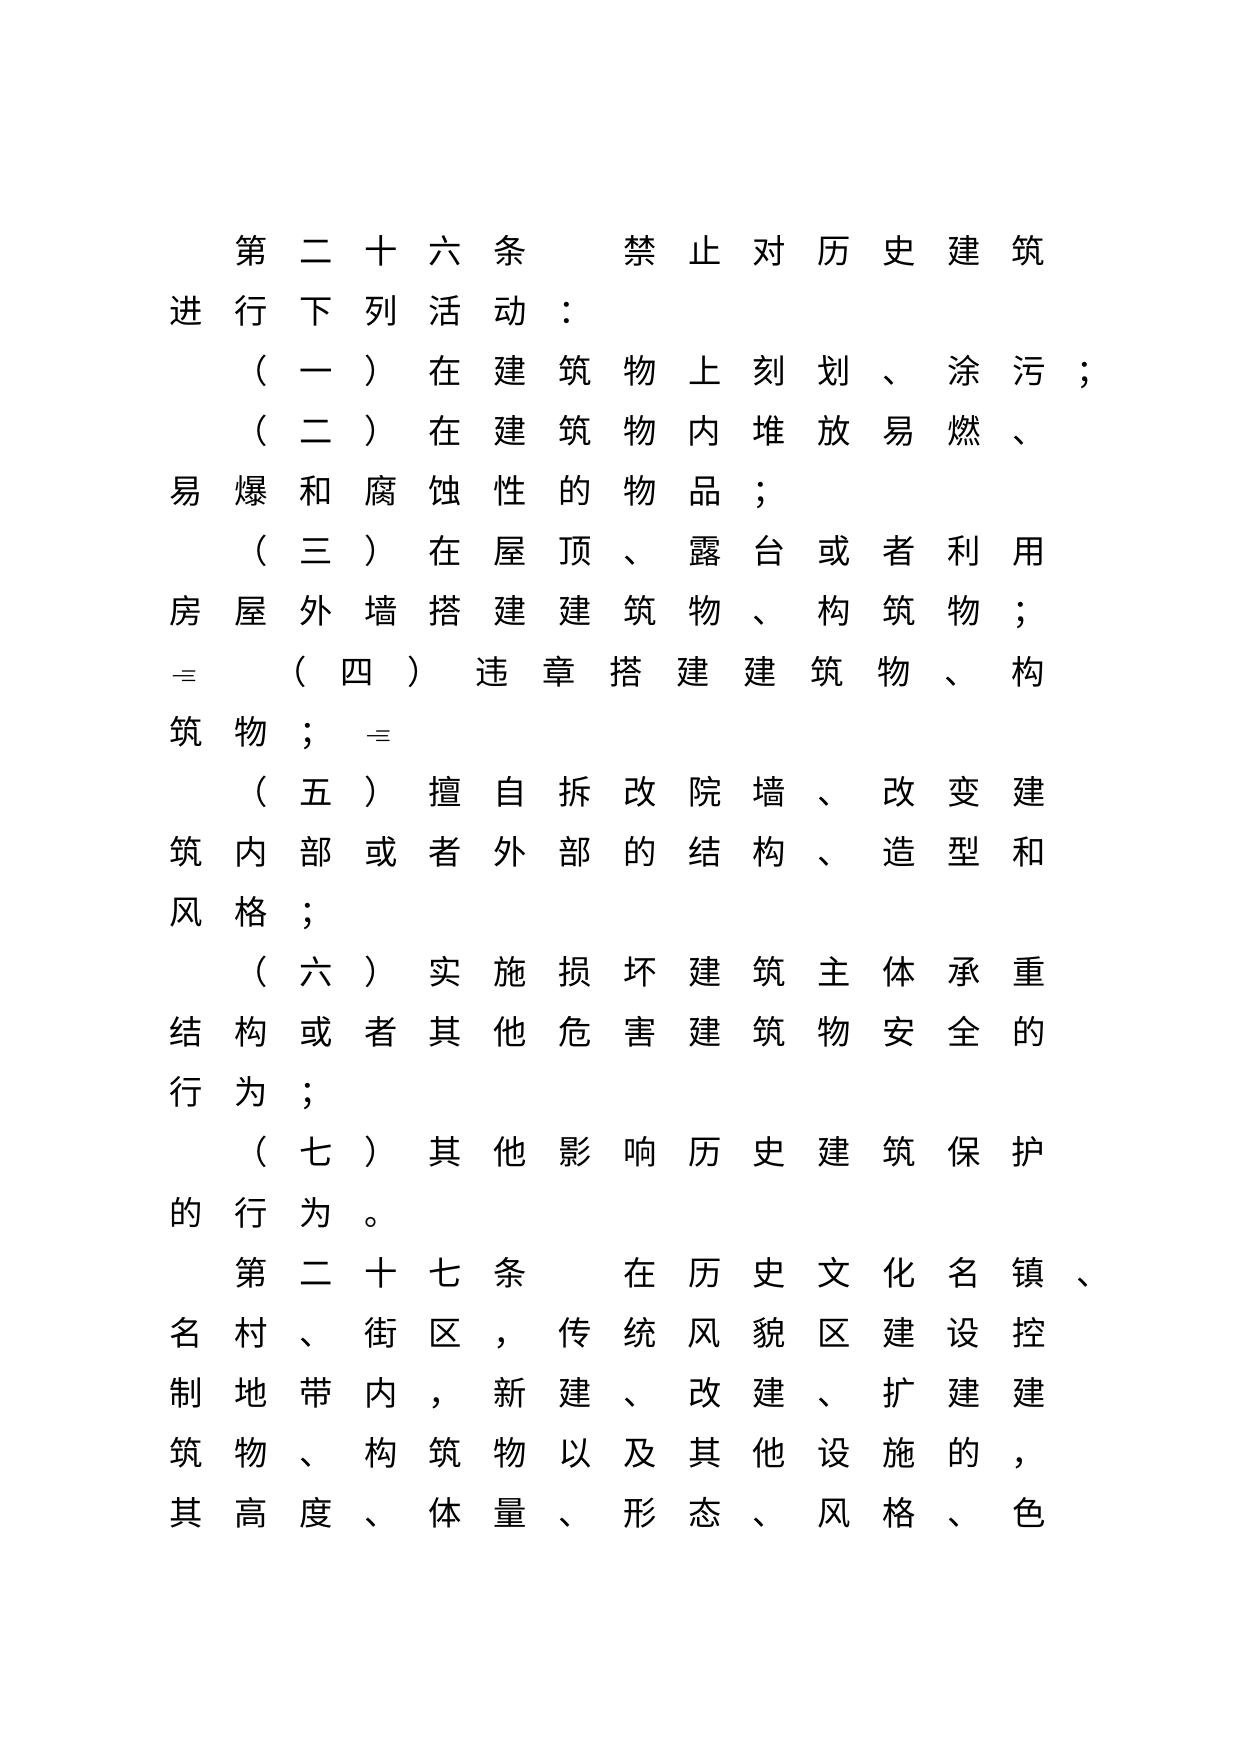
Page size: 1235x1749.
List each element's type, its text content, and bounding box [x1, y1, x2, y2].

text （七）其他影响历史建筑保护的行为。 [169, 1120, 1077, 1241]
text （三）在屋顶、露台或者利用房屋外墙搭建建筑物、构筑物； （四）违章搭建建筑物、构筑物； [169, 519, 1077, 760]
text （一）在建筑物上刻划、涂污； [169, 339, 1077, 399]
text （六）实施损坏建筑主体承重结构或者其他危害建筑物安全的行为； [169, 940, 1077, 1120]
text （五）擅自拆改院墙、改变建筑内部或者外部的结构、造型和风格； [169, 760, 1077, 940]
text 第二十六条 禁止对历史建筑进行下列活动： [169, 219, 1077, 339]
text （二）在建筑物内堆放易燃、易爆和腐蚀性的物品； [169, 399, 1077, 519]
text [169, 1241, 1077, 1541]
